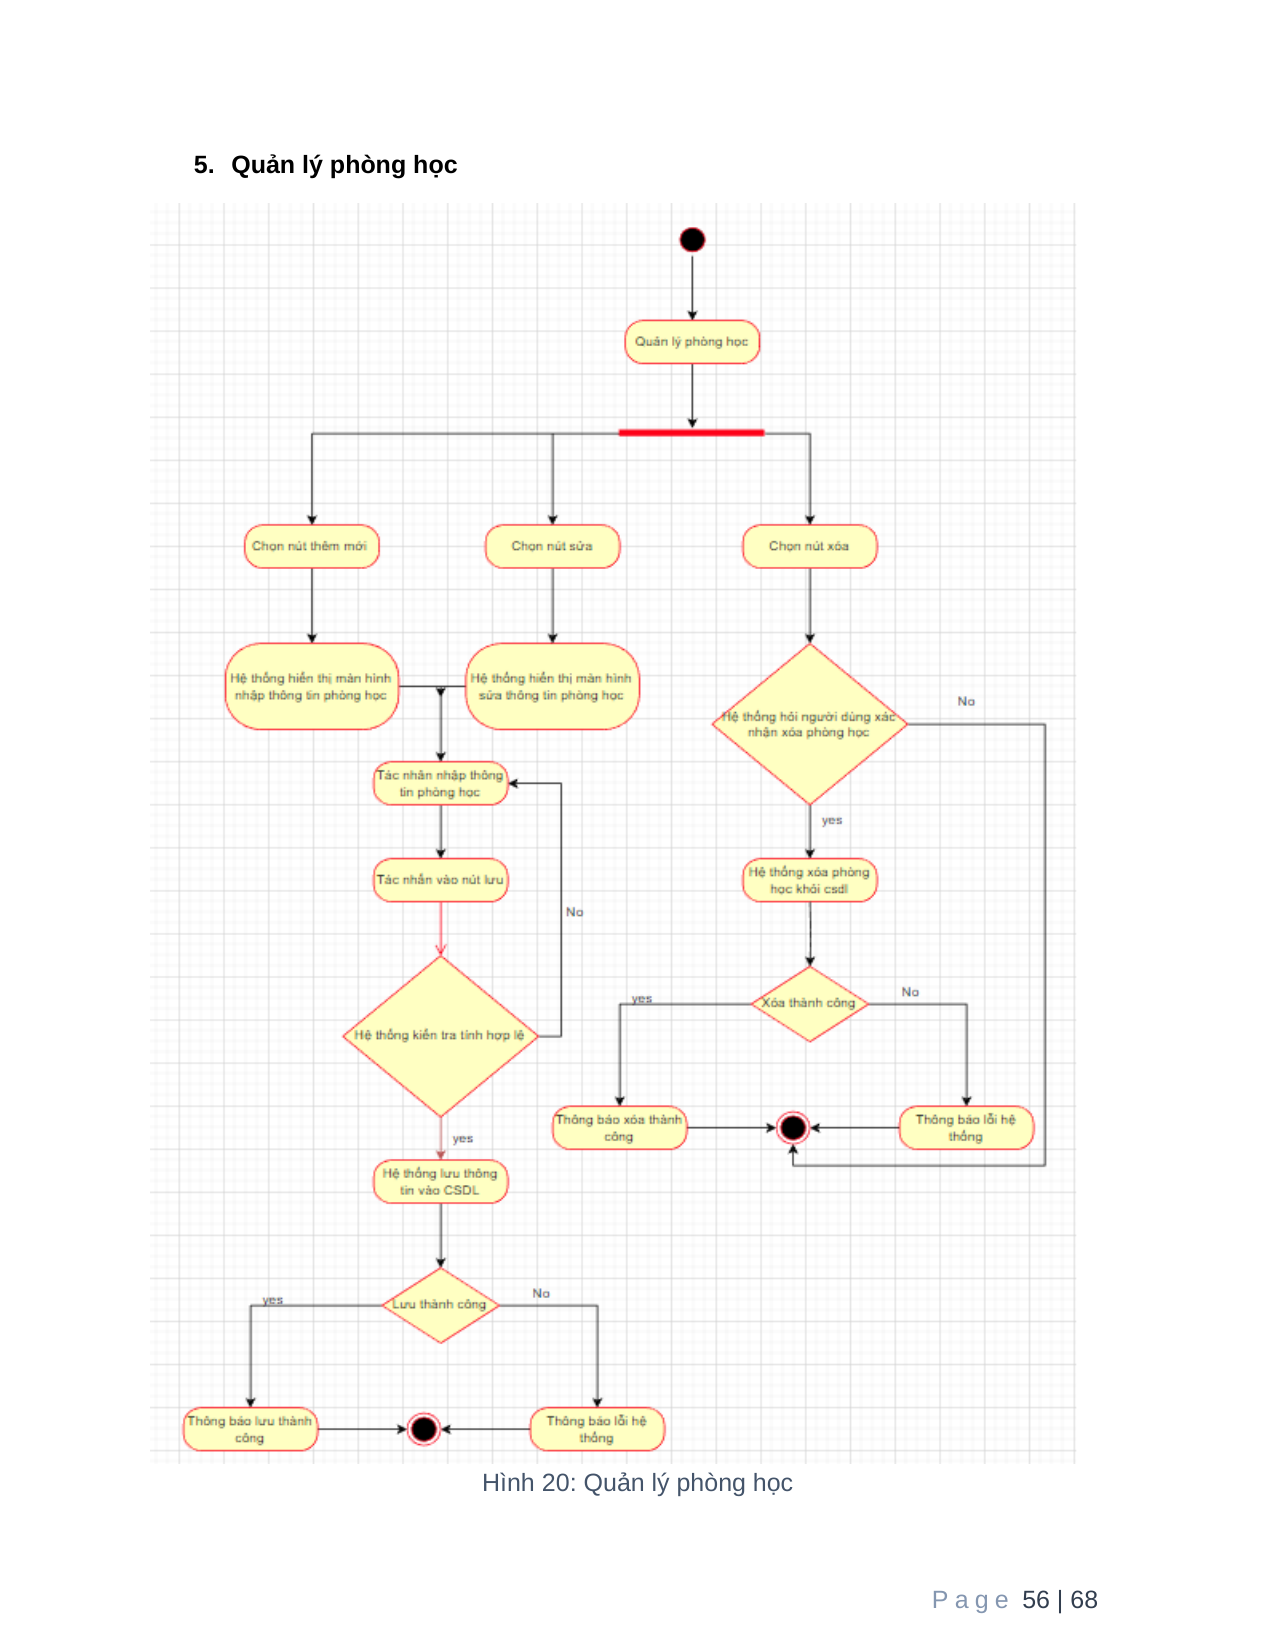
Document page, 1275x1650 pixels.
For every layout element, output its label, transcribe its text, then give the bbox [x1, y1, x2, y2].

picture [150, 203, 1077, 1464]
subtitle Quản lý phòng học [194, 150, 1107, 179]
text Hình 20: Quản lý phòng học [150, 1468, 1125, 1497]
